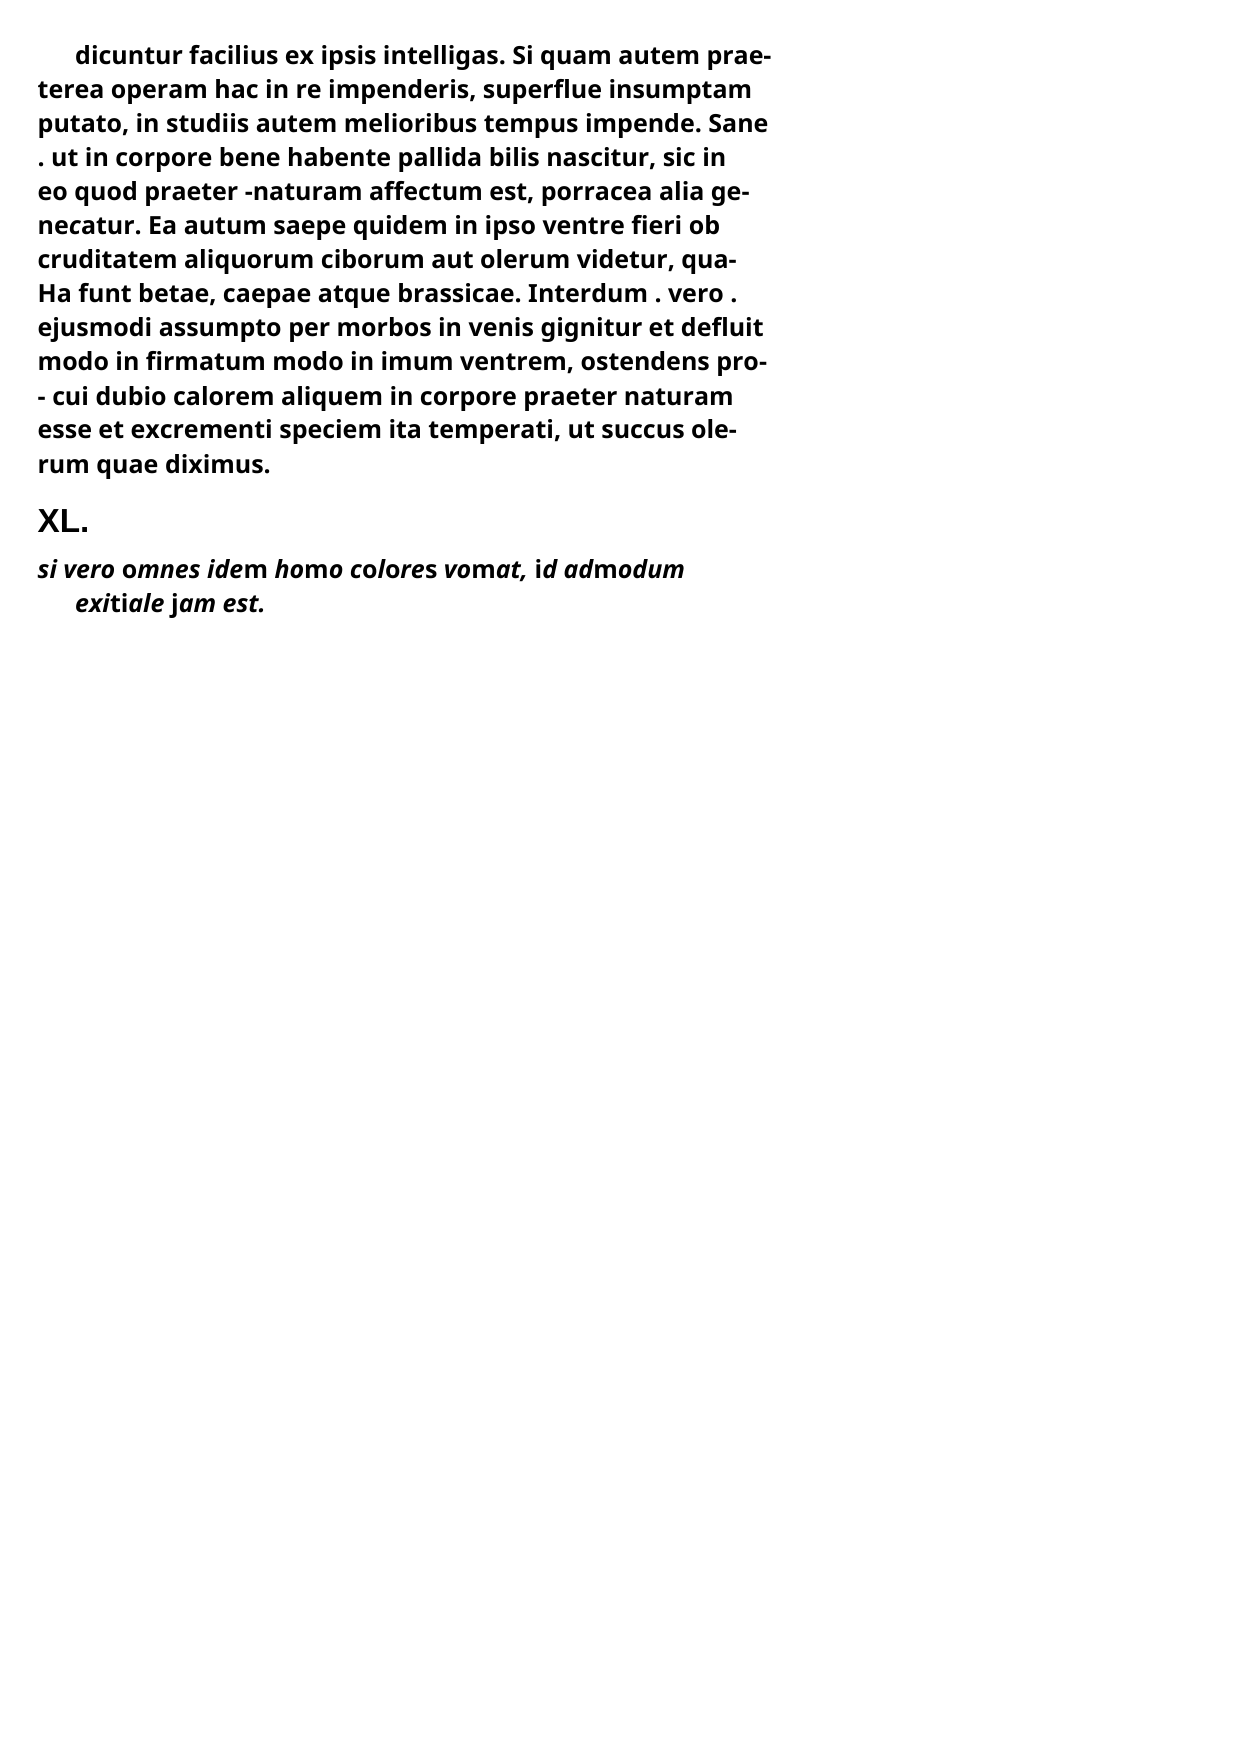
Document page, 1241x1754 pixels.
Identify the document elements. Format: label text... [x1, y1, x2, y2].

text si vero omnes idem homo colores vomat, id admodum exitiale jam est. [37, 552, 1203, 620]
subtitle XL. [37, 501, 1203, 539]
text dicuntur facilius ex ipsis intelligas. Si quam autem prae- terea operam hac in re impenderis, superflue insumptam putato, in studiis autem melioribus tempus impende. Sane . ut in corpore bene habente pallida bilis nascitur, sic in eo quod praeter -naturam affectum est, porracea alia ge- necatur. Ea autum saepe quidem in ipso ventre fieri ob cruditatem aliquorum ciborum aut olerum videtur, qua- Ha funt betae, caepae atque brassicae. Interdum . vero . ejusmodi assumpto per morbos in venis gignitur et defluit modo in firmatum modo in imum ventrem, ostendens pro- - cui dubio calorem aliquem in corpore praeter naturam esse et excrementi speciem ita temperati, ut succus ole- rum quae diximus. [37, 37, 1203, 480]
